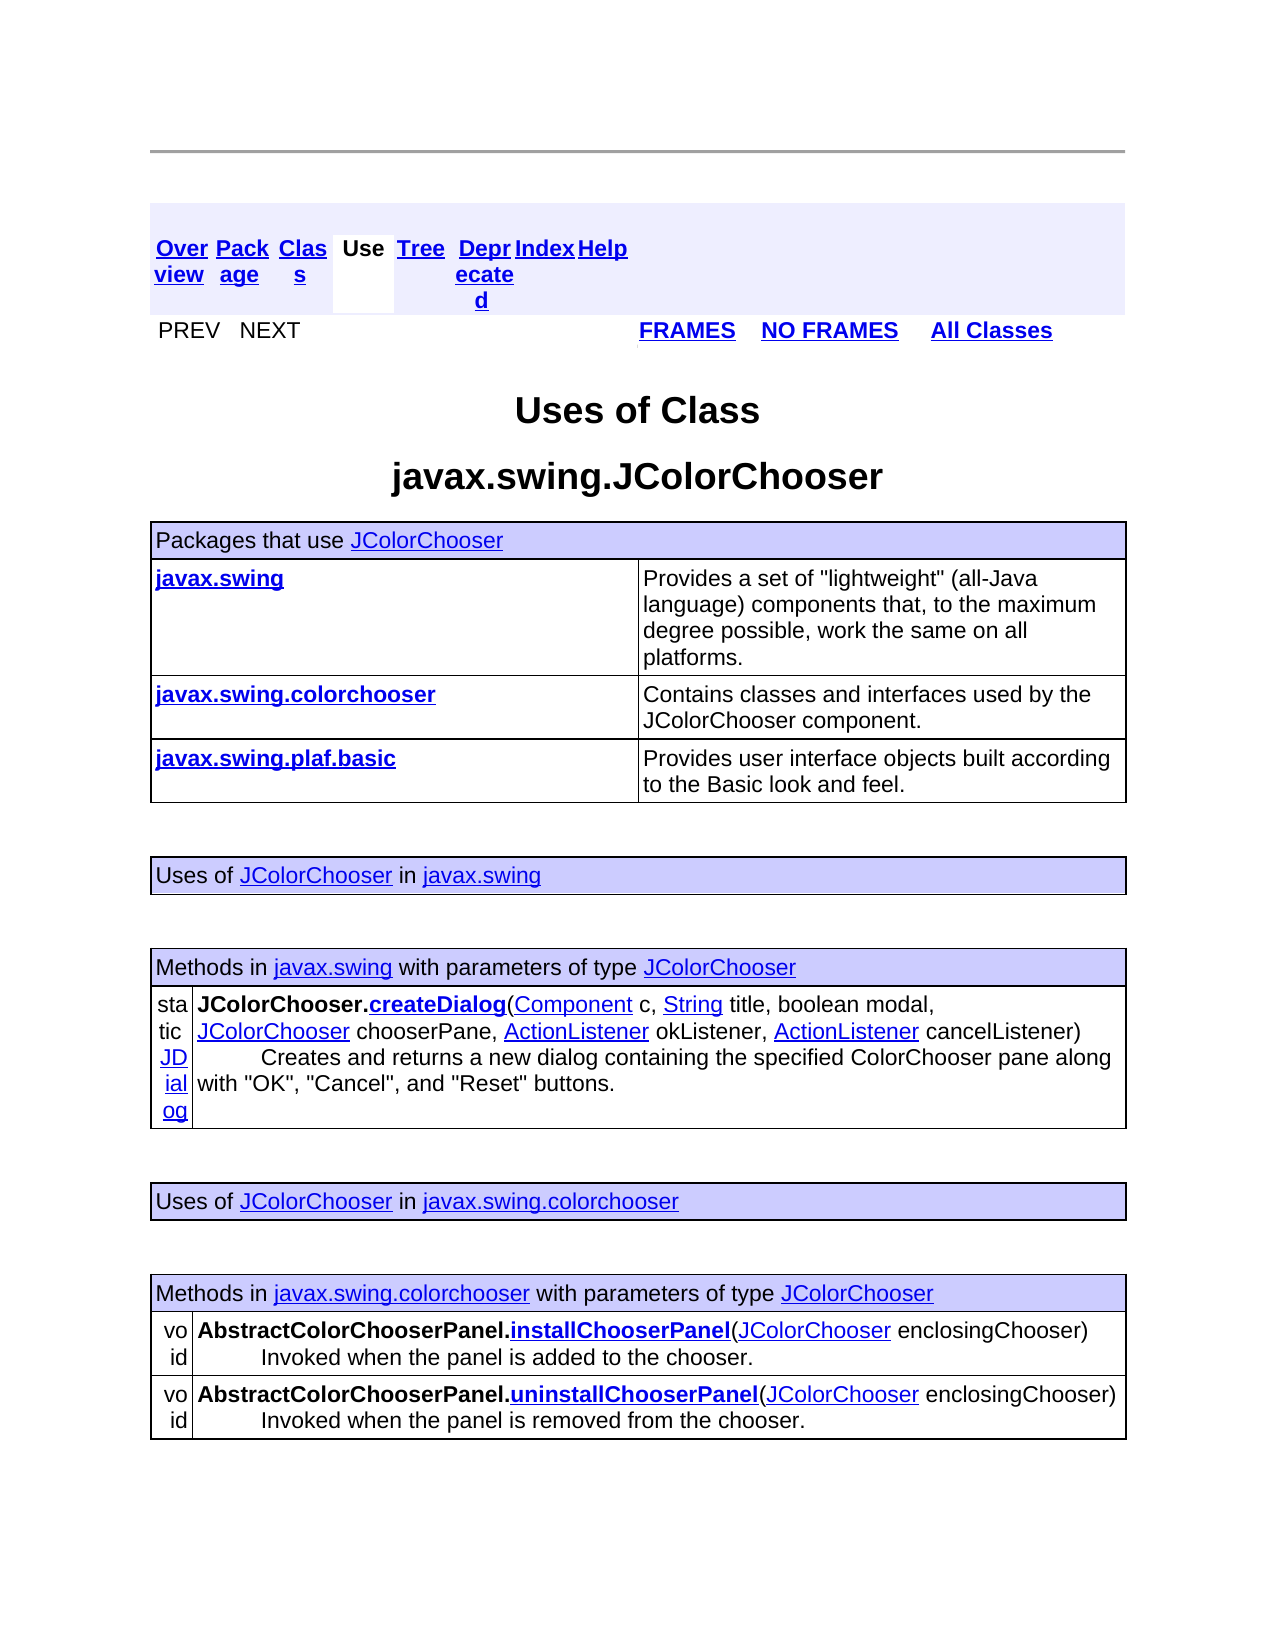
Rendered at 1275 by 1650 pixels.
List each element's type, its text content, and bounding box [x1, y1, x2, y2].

text Uses of Class [150, 388, 1125, 431]
table_header Uses of JColorChooser in javax.swing [152, 858, 1125, 893]
table_header Packages that use JColorChooser [152, 523, 1125, 558]
table_cell javax.swing.plaf.basic [152, 740, 638, 802]
table_cell void [152, 1376, 192, 1438]
table_cell FRAMES NO FRAMES All Classes [638, 315, 1125, 345]
table_cell Provides a set of "lightweight" (all-Java language) components that, to the maximum degree possible, work the same on all platforms. [639, 560, 1125, 674]
table_header Uses of JColorChooser in javax.swing.colorchooser [152, 1184, 1125, 1219]
table_cell javax.swing.colorchooser [152, 676, 638, 738]
table_cell Provides user interface objects built according to the Basic look and feel. [639, 740, 1125, 802]
table_cell JColorChooser.createDialog(Component c, String title, boolean modal, JColorChooser chooserPane, ActionListener okListener, ActionListener cancelListener) Creates and returns a new dialog containing the specified ColorChooser pane along with "OK", "Cancel", and "Reset" buttons. [193, 987, 1125, 1128]
table_header Methods in javax.swing with parameters of type JColorChooser [152, 949, 1125, 985]
table_header Methods in javax.swing.colorchooser with parameters of type JColorChooser [152, 1275, 1125, 1311]
table_cell static JDialog [152, 987, 192, 1128]
table_cell AbstractColorChooserPanel.installChooserPanel(JColorChooser enclosingChooser) Invoked when the panel is added to the chooser. [193, 1312, 1125, 1374]
table_cell PREV NEXT [150, 315, 637, 345]
table_cell void [152, 1312, 192, 1374]
table_cell Contains classes and interfaces used by the JColorChooser component. [639, 676, 1125, 738]
table_cell AbstractColorChooserPanel.uninstallChooserPanel(JColorChooser enclosingChooser) Invoked when the panel is removed from the chooser. [193, 1376, 1125, 1438]
text javax.swing.JColorChooser [150, 454, 1125, 497]
table_header [150, 203, 1125, 315]
table_cell javax.swing [152, 560, 638, 674]
